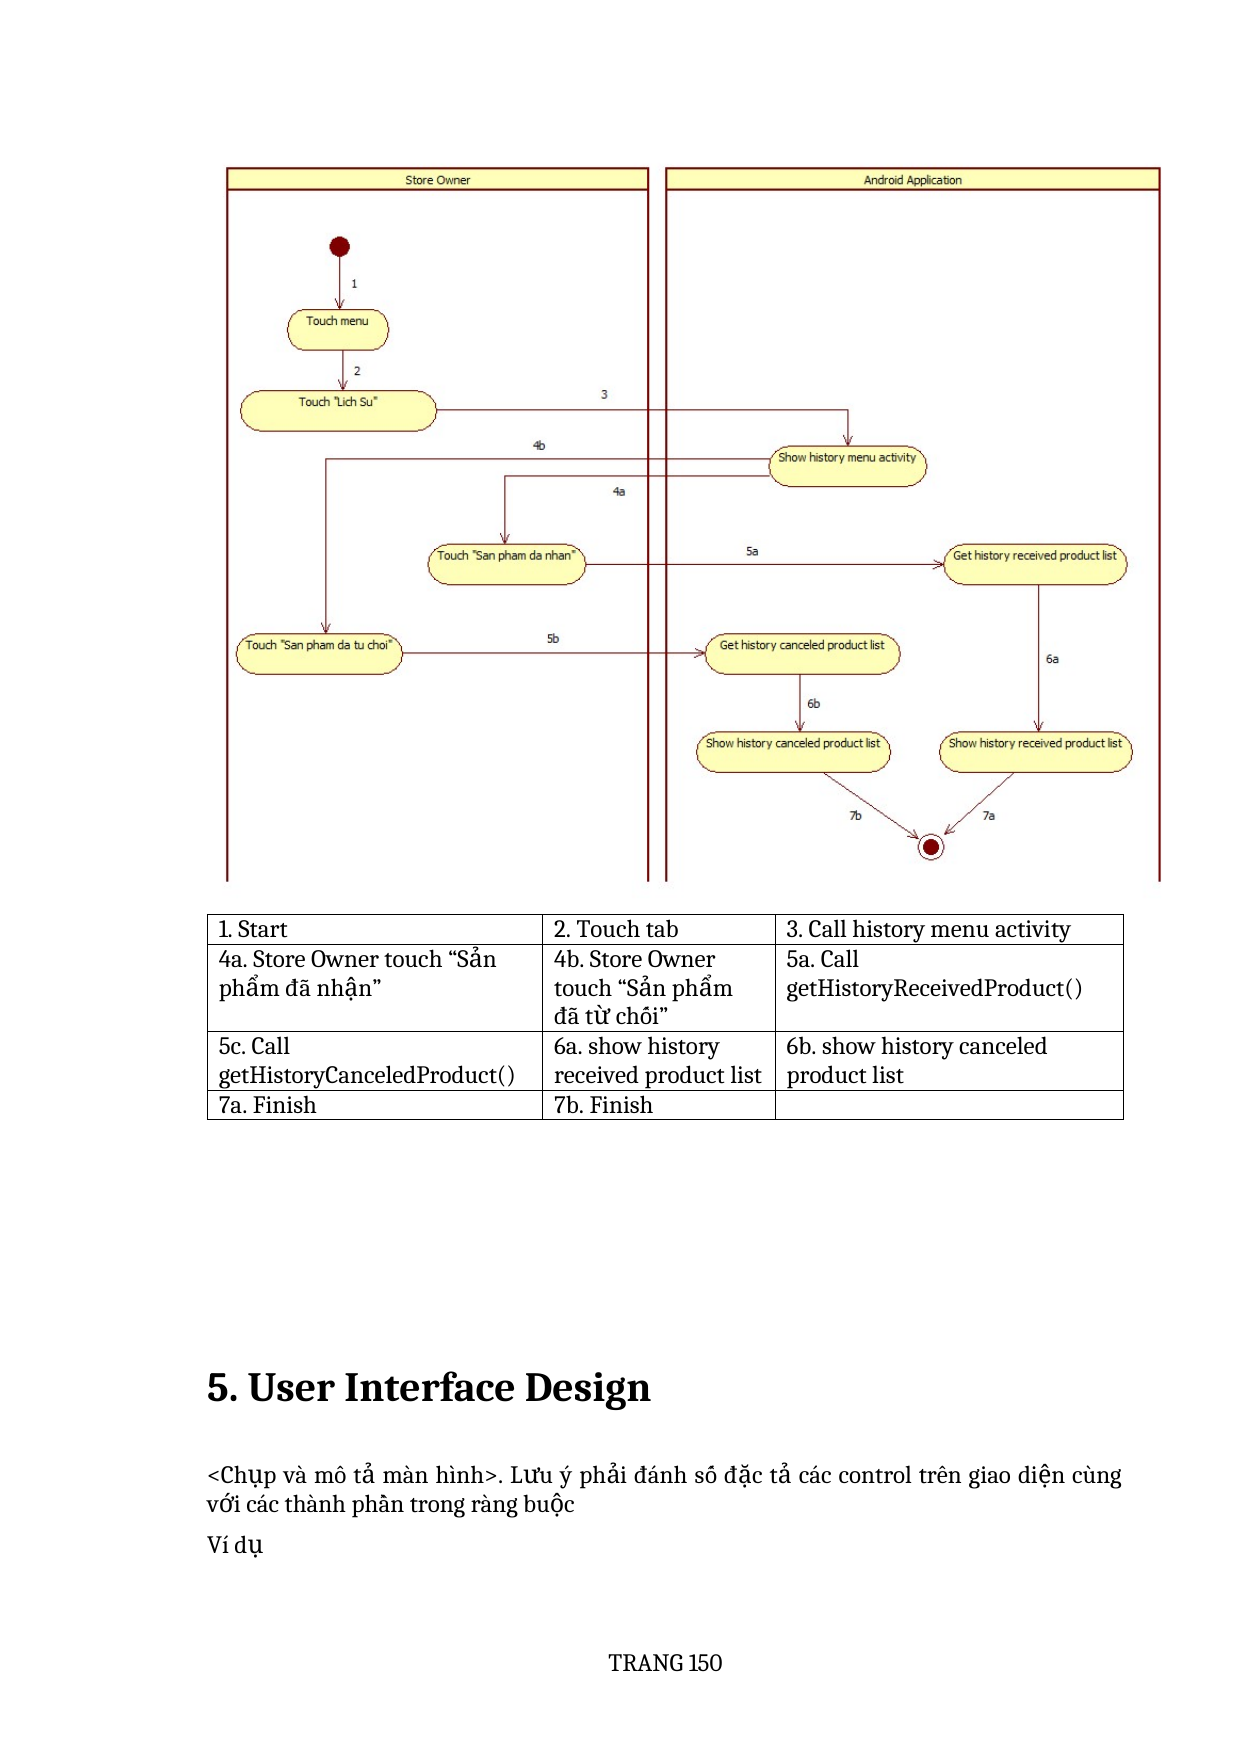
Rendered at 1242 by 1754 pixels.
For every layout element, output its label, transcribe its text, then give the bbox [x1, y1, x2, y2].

table_cell 4a. Store Owner touch “Sản phẩm đã nhận” [208, 945, 542, 1031]
table_cell 4b. Store Owner touch “Sản phẩm đã từ chối” [543, 945, 775, 1031]
table_cell 5c. Call getHistoryCanceledProduct() [208, 1032, 542, 1089]
text Ví dụ [207, 1531, 1123, 1560]
table_cell [776, 1091, 1123, 1119]
table_cell 5a. Call getHistoryReceivedProduct() [776, 945, 1123, 1031]
table_cell 7b. Finish [543, 1091, 775, 1119]
table_cell 6b. show history canceled product list [776, 1032, 1123, 1089]
table_header 3. Call history menu activity [776, 915, 1123, 944]
table_cell 7a. Finish [208, 1091, 542, 1119]
picture [206, 147, 1182, 902]
subtitle User Interface Design [207, 1364, 1123, 1412]
text <Chụp và mô tả màn hình>. Lưu ý phải đánh số đặc tả các control trên giao diện cùng với các thành phần trong ràng buộc [207, 1461, 1123, 1518]
table_cell 6a. show history received product list [543, 1032, 775, 1089]
table_header 2. Touch tab [543, 915, 775, 944]
table_header 1. Start [208, 915, 542, 944]
